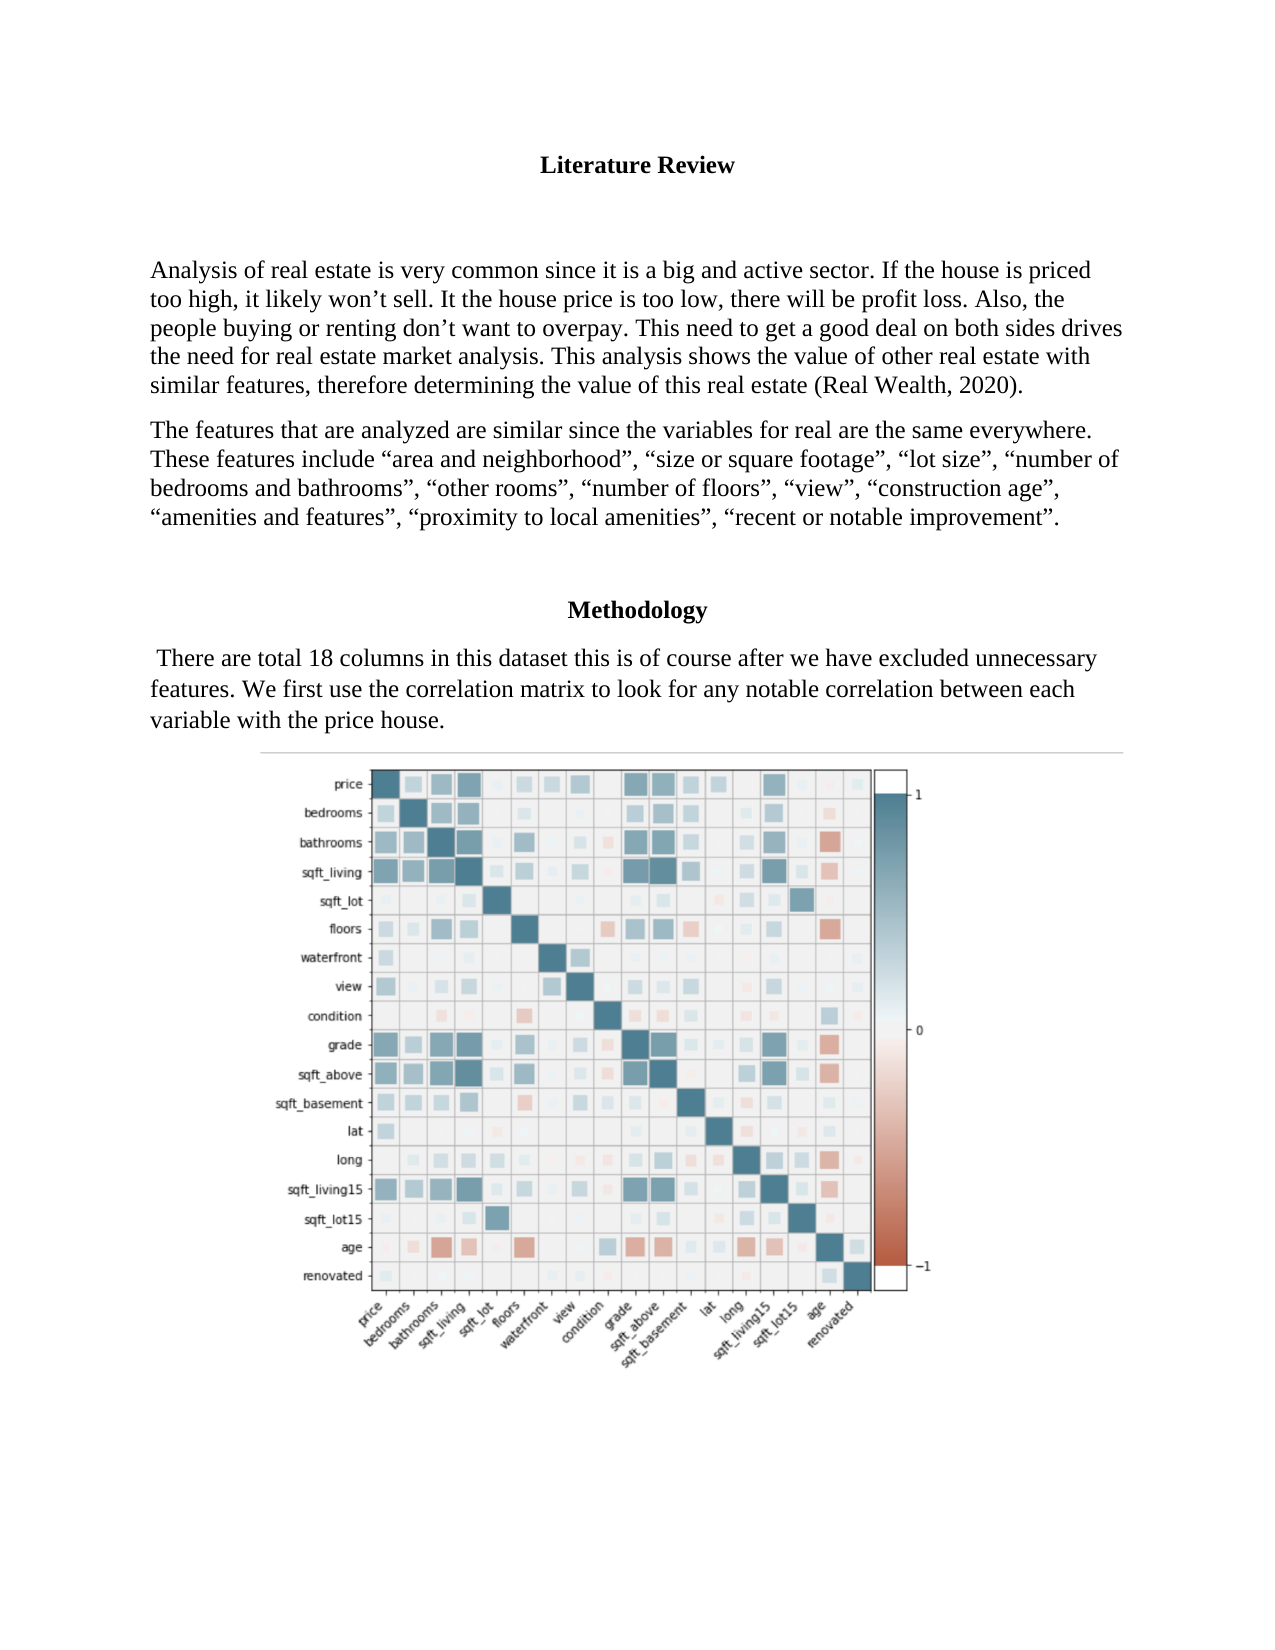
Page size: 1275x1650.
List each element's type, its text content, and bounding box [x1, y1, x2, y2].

text There are total 18 columns in this dataset this is of course after we have excluded unnecessary features. We first use the correlation matrix to look for any notable correlation between each variable with the price house. [150, 643, 1125, 733]
text Analysis of real estate is very common since it is a big and active sector. If the house is priced too high, it likely won’t sell. It the house price is too low, there will be profit loss. Also, the people buying or renting don’t want to overpay. This need to get a good deal on both sides drives the need for real estate market analysis. This analysis shows the value of other real estate with similar features, therefore determining the value of this real estate (Real Wealth, 2020). [150, 255, 1125, 399]
text Methodology [150, 595, 1125, 624]
text Literature Review [150, 150, 1125, 179]
picture [151, 752, 1124, 1376]
text The features that are analyzed are similar since the variables for real are the same everywhere. These features include “area and neighborhood”, “size or square footage”, “lot size”, “number of bedrooms and bathrooms”, “other rooms”, “number of floors”, “view”, “construction age”, “amenities and features”, “proximity to local amenities”, “recent or notable improvement”. [150, 416, 1125, 531]
